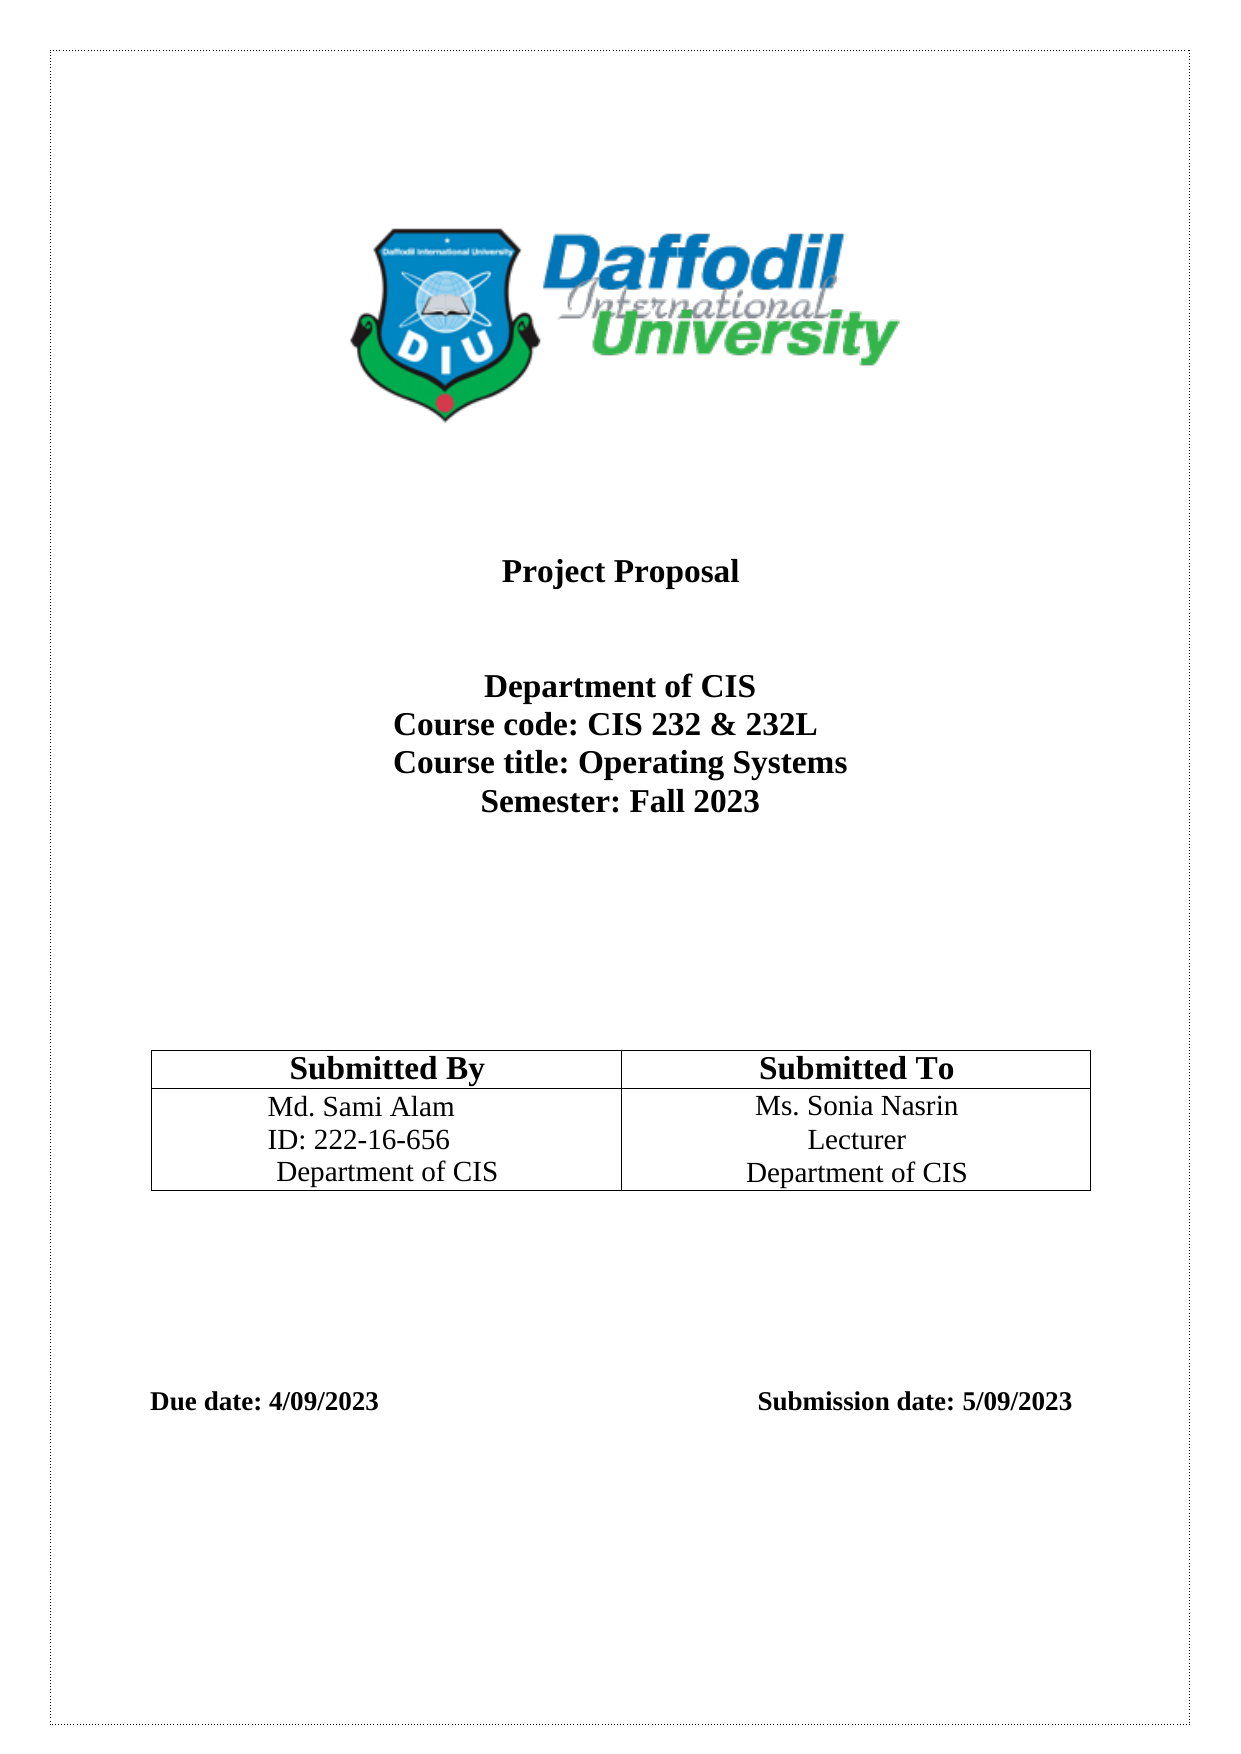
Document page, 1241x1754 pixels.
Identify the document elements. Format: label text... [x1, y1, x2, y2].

text Department of CIS Course code: CIS 232 & 232L Course title: Operating Systems [393, 666, 856, 781]
subtitle Project Proposal [500, 551, 741, 589]
picture [290, 147, 949, 483]
table_header Submitted By [152, 1051, 621, 1088]
table_cell Ms. Sonia Nasrin Lecturer Department of CIS [622, 1089, 1090, 1189]
text Due date: 4/09/2023 Submission date: 5/09/2023 [150, 1385, 1103, 1416]
table_cell Md. Sami Alam ID: 222-16-656 Department of CIS [152, 1089, 621, 1189]
subtitle Semester: Fall 2023 [480, 781, 1103, 819]
table_header Submitted To [622, 1051, 1090, 1088]
